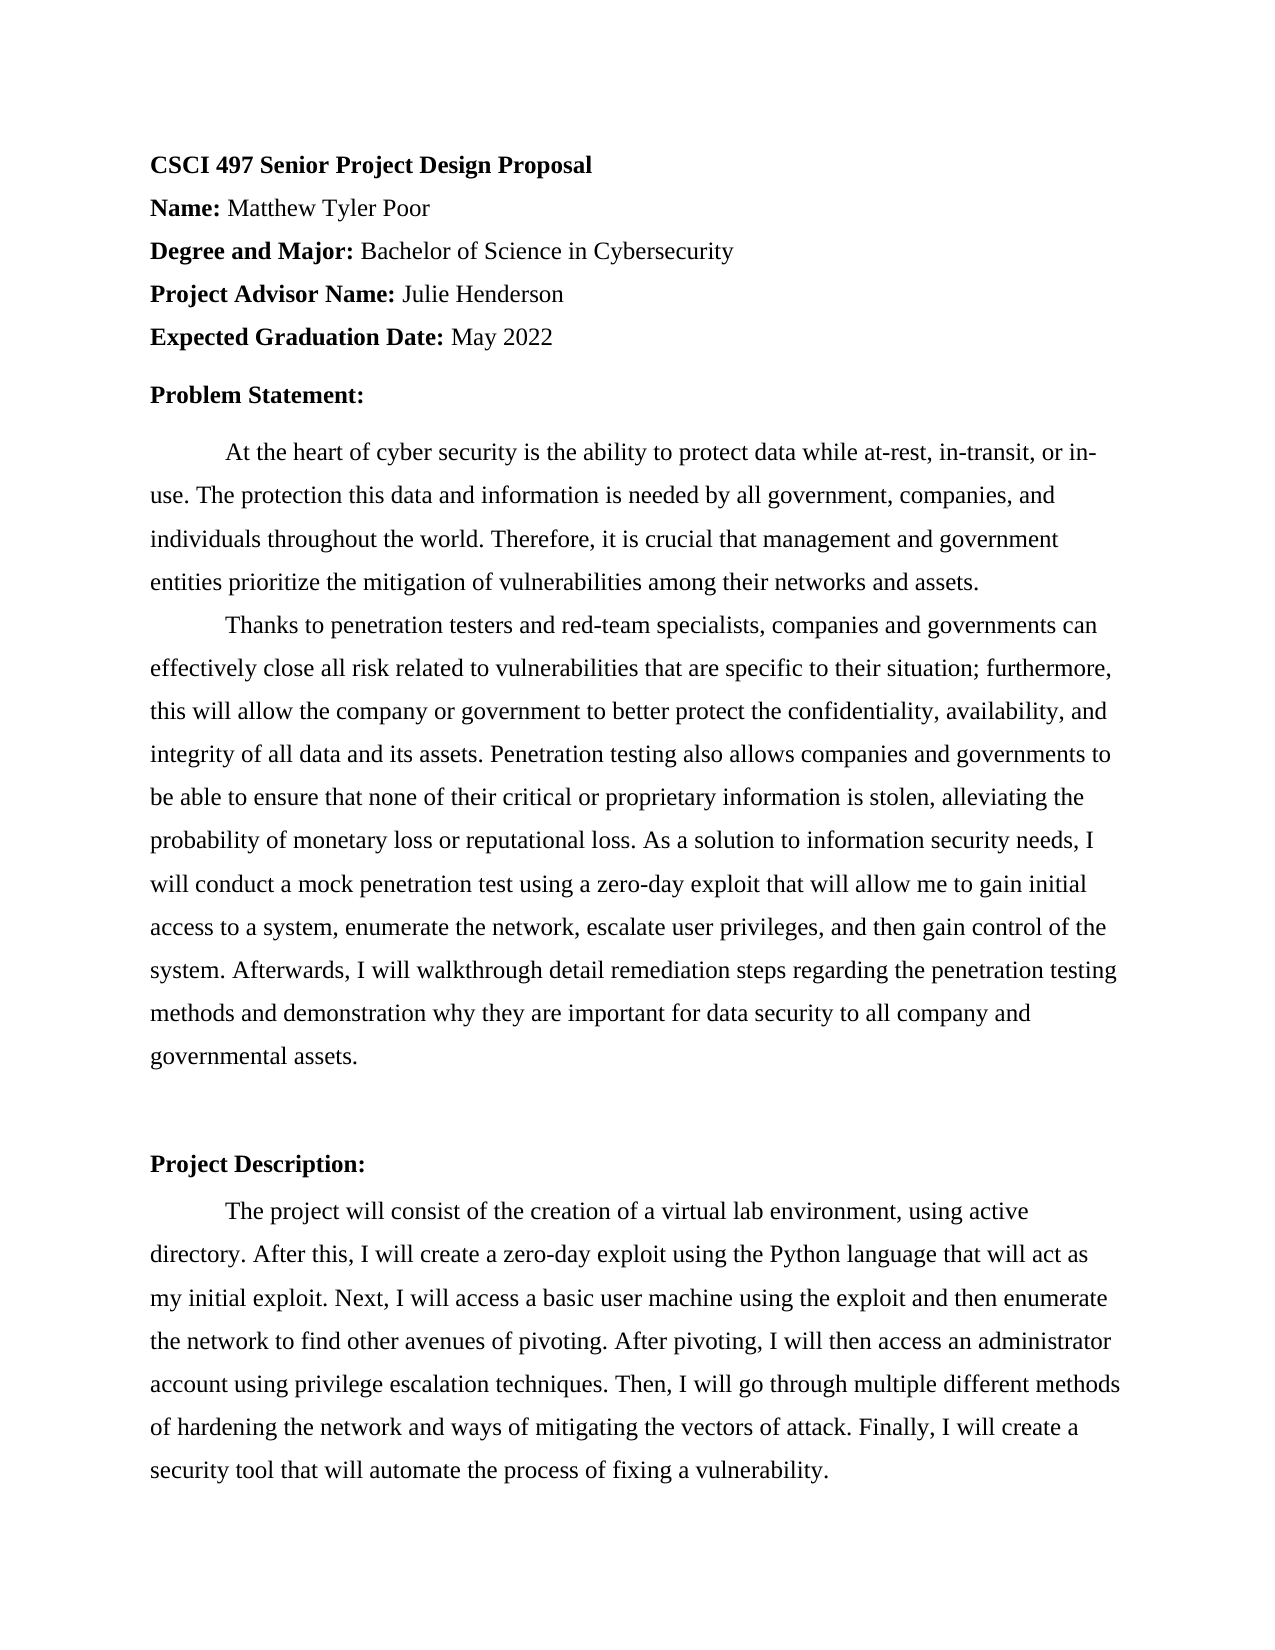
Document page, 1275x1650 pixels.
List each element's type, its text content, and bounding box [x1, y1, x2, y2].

text Degree and Major: Bachelor of Science in Cybersecurity [150, 236, 1125, 265]
text Thanks to penetration testers and red-team specialists, companies and governments can effectively close all risk related to vulnerabilities that are specific to their situation; furthermore, this will allow the company or government to better protect the confidentiality, availability, and integrity of all data and its assets. Penetration testing also allows companies and governments to be able to ensure that none of their critical or proprietary information is stolen, alleviating the probability of monetary loss or reputational loss. As a solution to information security needs, I will conduct a mock penetration test using a zero-day exploit that will allow me to gain initial access to a system, enumerate the network, escalate user privileges, and then gain control of the system. Afterwards, I will walkthrough detail remediation steps regarding the penetration testing methods and demonstration why they are important for data security to all company and governmental assets. [150, 610, 1125, 1070]
text Problem Statement: [150, 380, 1125, 409]
text Name: Matthew Tyler Poor [150, 193, 1125, 222]
text Project Description: [150, 1149, 1125, 1177]
text CSCI 497 Senior Project Design Proposal [150, 150, 1125, 179]
text Expected Graduation Date: May 2022 [150, 322, 1125, 351]
text The project will consist of the creation of a virtual lab environment, using active directory. After this, I will create a zero-day exploit using the Python language that will act as my initial exploit. Next, I will access a basic user machine using the exploit and then enumerate the network to find other avenues of pivoting. After pivoting, I will then access an administrator account using privilege escalation techniques. Then, I will go through multiple different methods of hardening the network and ways of mitigating the vectors of attack. Finally, I will create a security tool that will automate the process of fixing a vulnerability. [150, 1196, 1125, 1484]
text Project Advisor Name: Julie Henderson [150, 279, 1125, 308]
text At the heart of cyber security is the ability to protect data while at-rest, in-transit, or in-use. The protection this data and information is needed by all government, companies, and individuals throughout the world. Therefore, it is crucial that management and government entities prioritize the mitigation of vulnerabilities among their networks and assets. [150, 437, 1125, 596]
